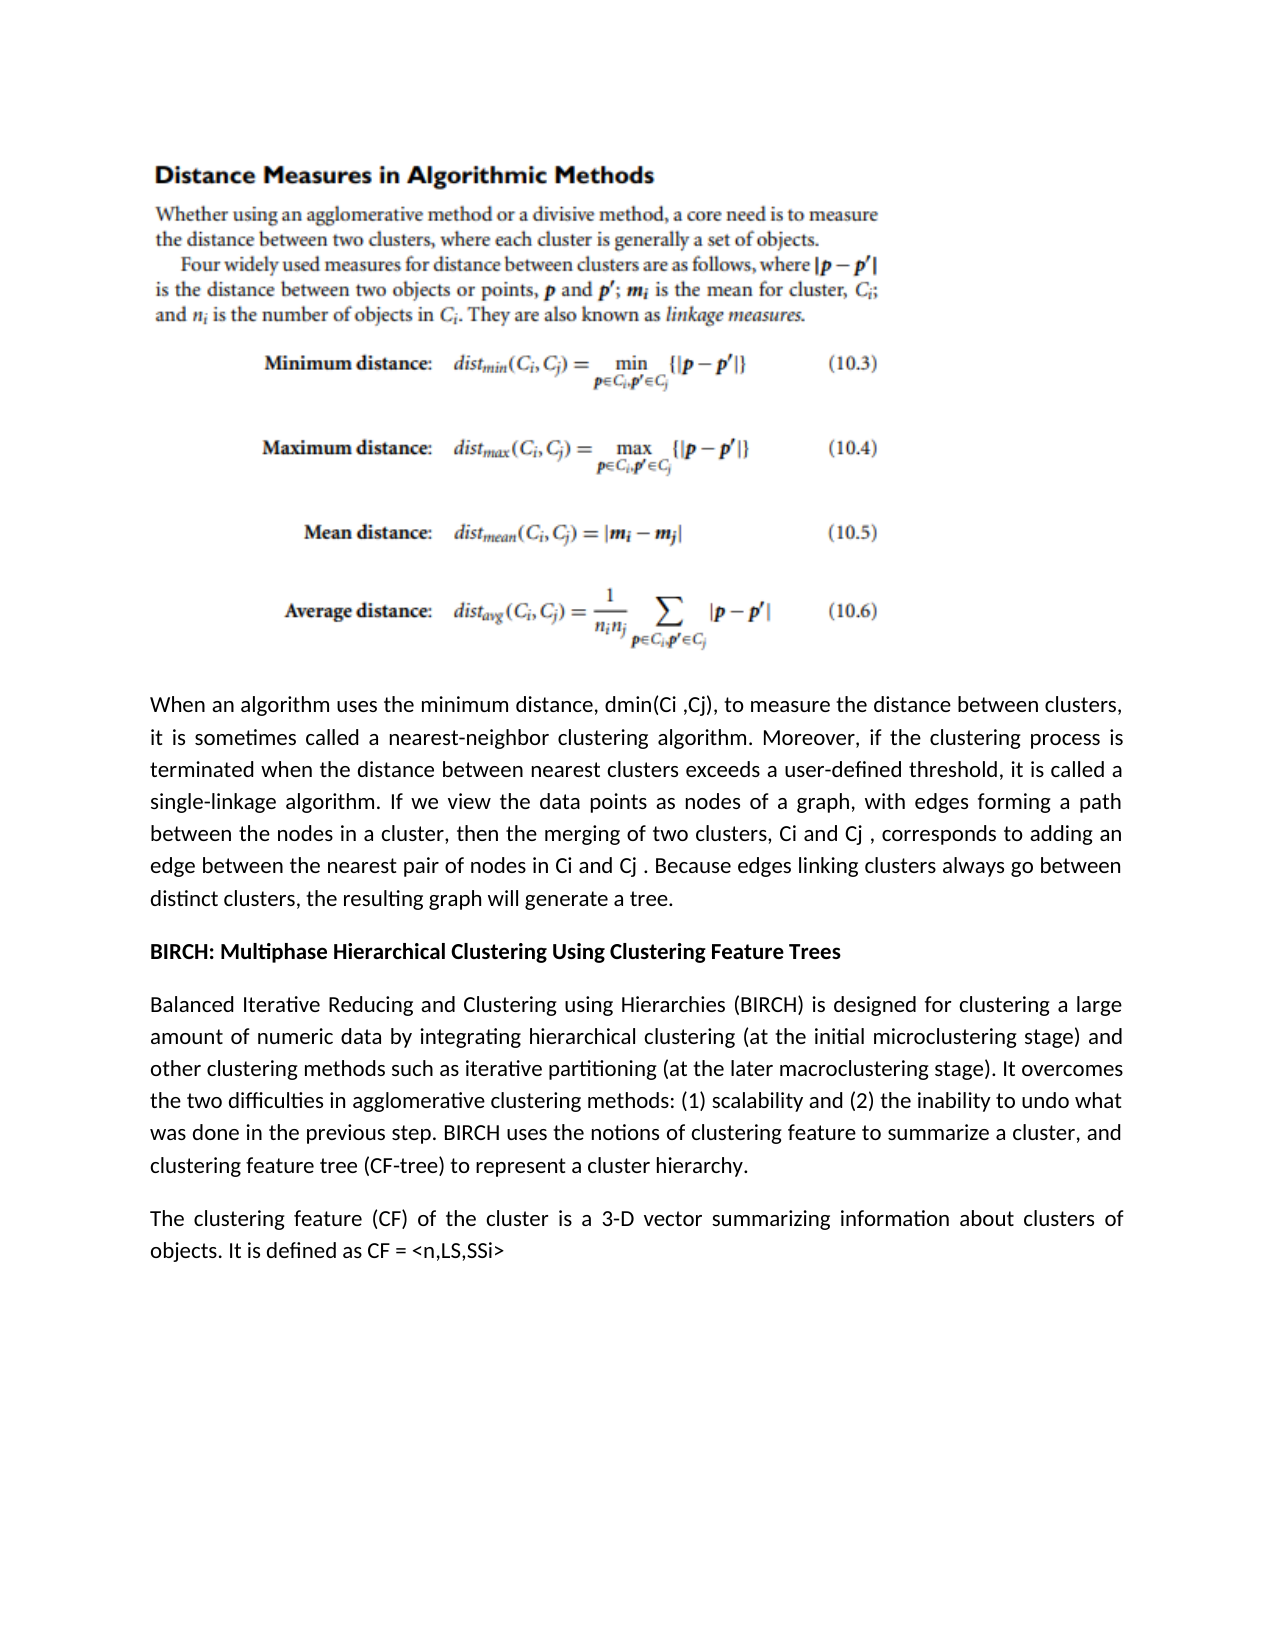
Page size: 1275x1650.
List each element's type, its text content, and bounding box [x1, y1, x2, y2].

picture [150, 150, 908, 666]
text The clustering feature (CF) of the cluster is a 3-D vector summarizing information about clusters of objects. It is defined as CF = <n,LS,SSi> [150, 1204, 1125, 1264]
text When an algorithm uses the minimum distance, dmin(Ci ,Cj), to measure the distance between clusters, it is sometimes called a nearest-neighbor clustering algorithm. Moreover, if the clustering process is terminated when the distance between nearest clusters exceeds a user-defined threshold, it is called a single-linkage algorithm. If we view the data points as nodes of a graph, with edges forming a path between the nodes in a cluster, then the merging of two clusters, Ci and Cj , corresponds to adding an edge between the nearest pair of nodes in Ci and Cj . Because edges linking clusters always go between distinct clusters, the resulting graph will generate a tree. [150, 691, 1125, 912]
text BIRCH: Multiphase Hierarchical Clustering Using Clustering Feature Trees [150, 937, 1125, 965]
text Balanced Iterative Reducing and Clustering using Hierarchies (BIRCH) is designed for clustering a large amount of numeric data by integrating hierarchical clustering (at the initial microclustering stage) and other clustering methods such as iterative partitioning (at the later macroclustering stage). It overcomes the two difficulties in agglomerative clustering methods: (1) scalability and (2) the inability to undo what was done in the previous step. BIRCH uses the notions of clustering feature to summarize a cluster, and clustering feature tree (CF-tree) to represent a cluster hierarchy. [150, 990, 1125, 1179]
